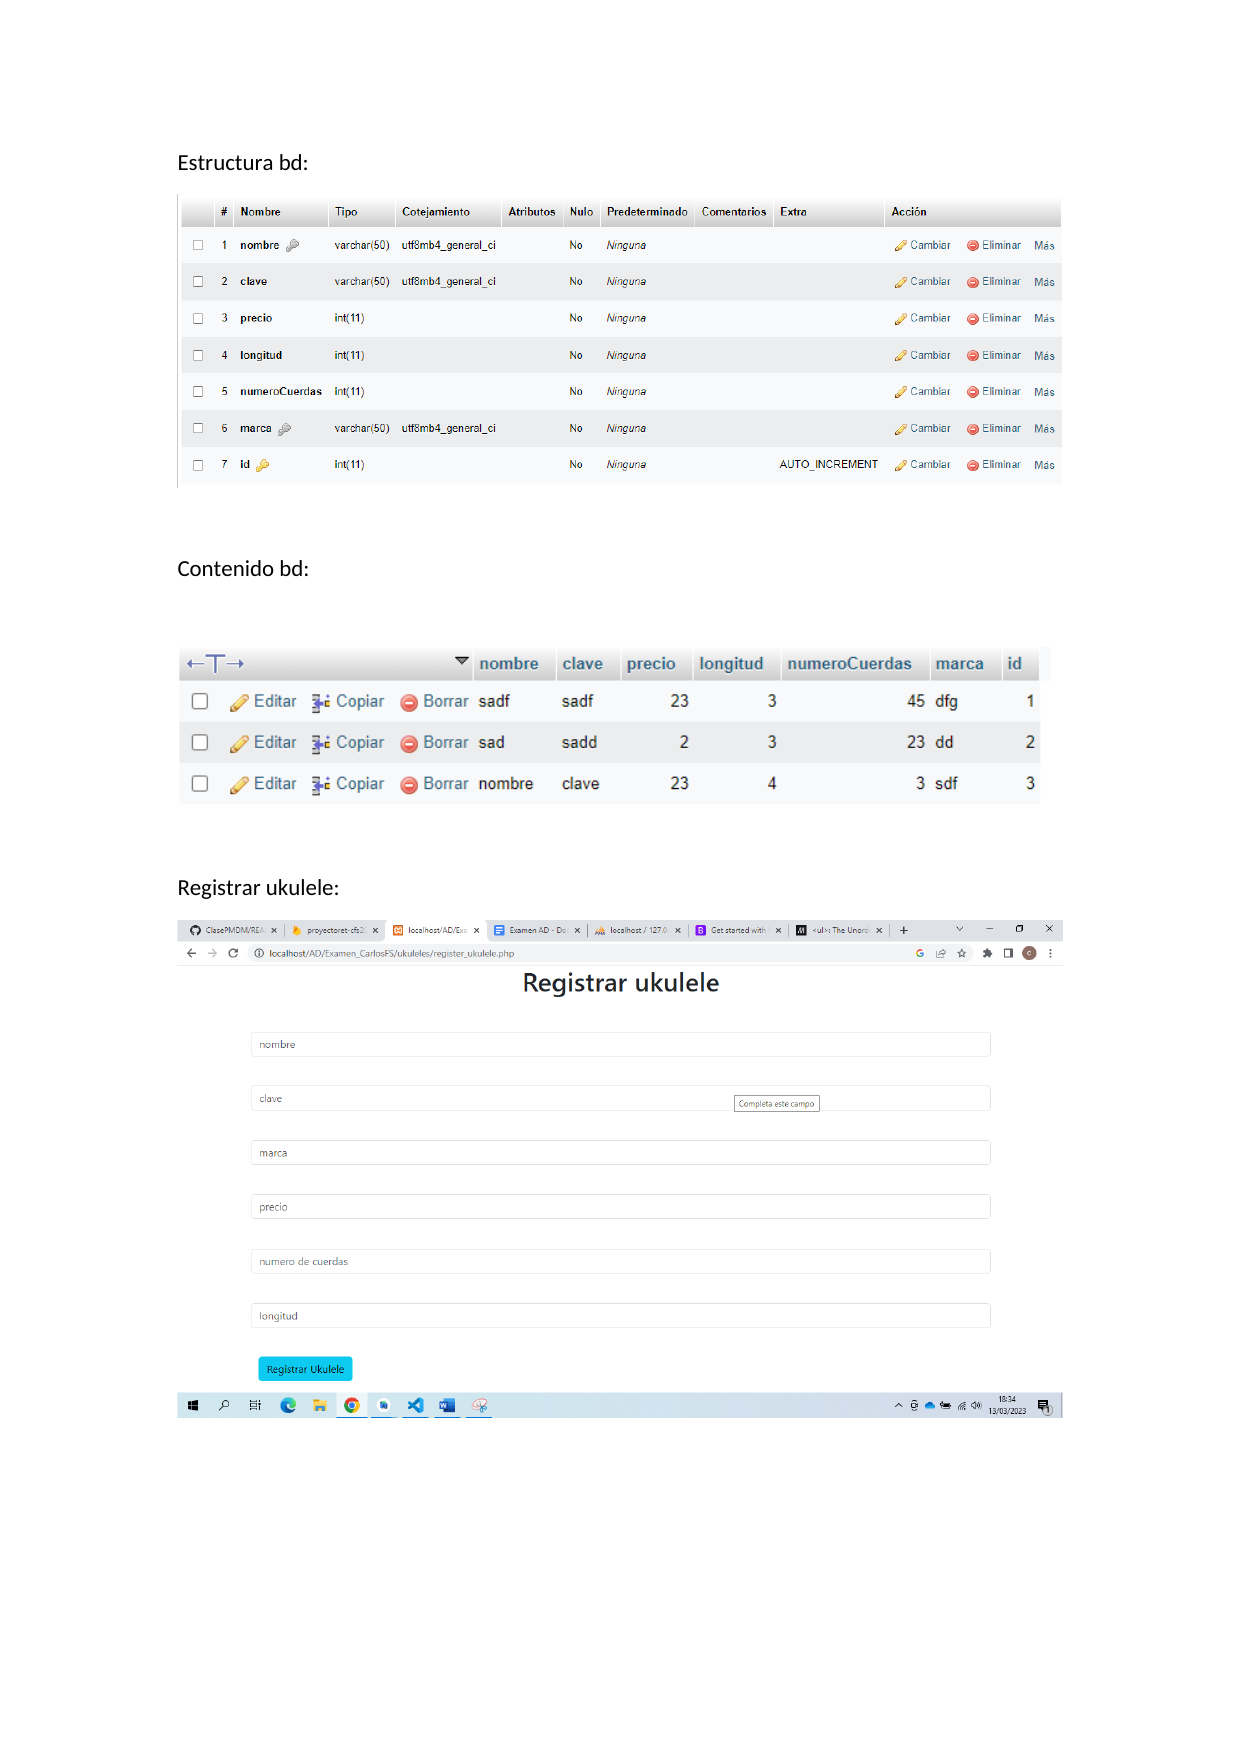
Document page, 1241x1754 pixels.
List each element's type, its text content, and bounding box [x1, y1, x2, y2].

text Contenido bd: [177, 554, 1063, 582]
text Estructura bd: [177, 148, 1063, 176]
picture [177, 647, 1063, 808]
picture [177, 194, 1063, 488]
picture [177, 920, 1063, 1418]
text Registrar ukulele: [177, 873, 1063, 901]
